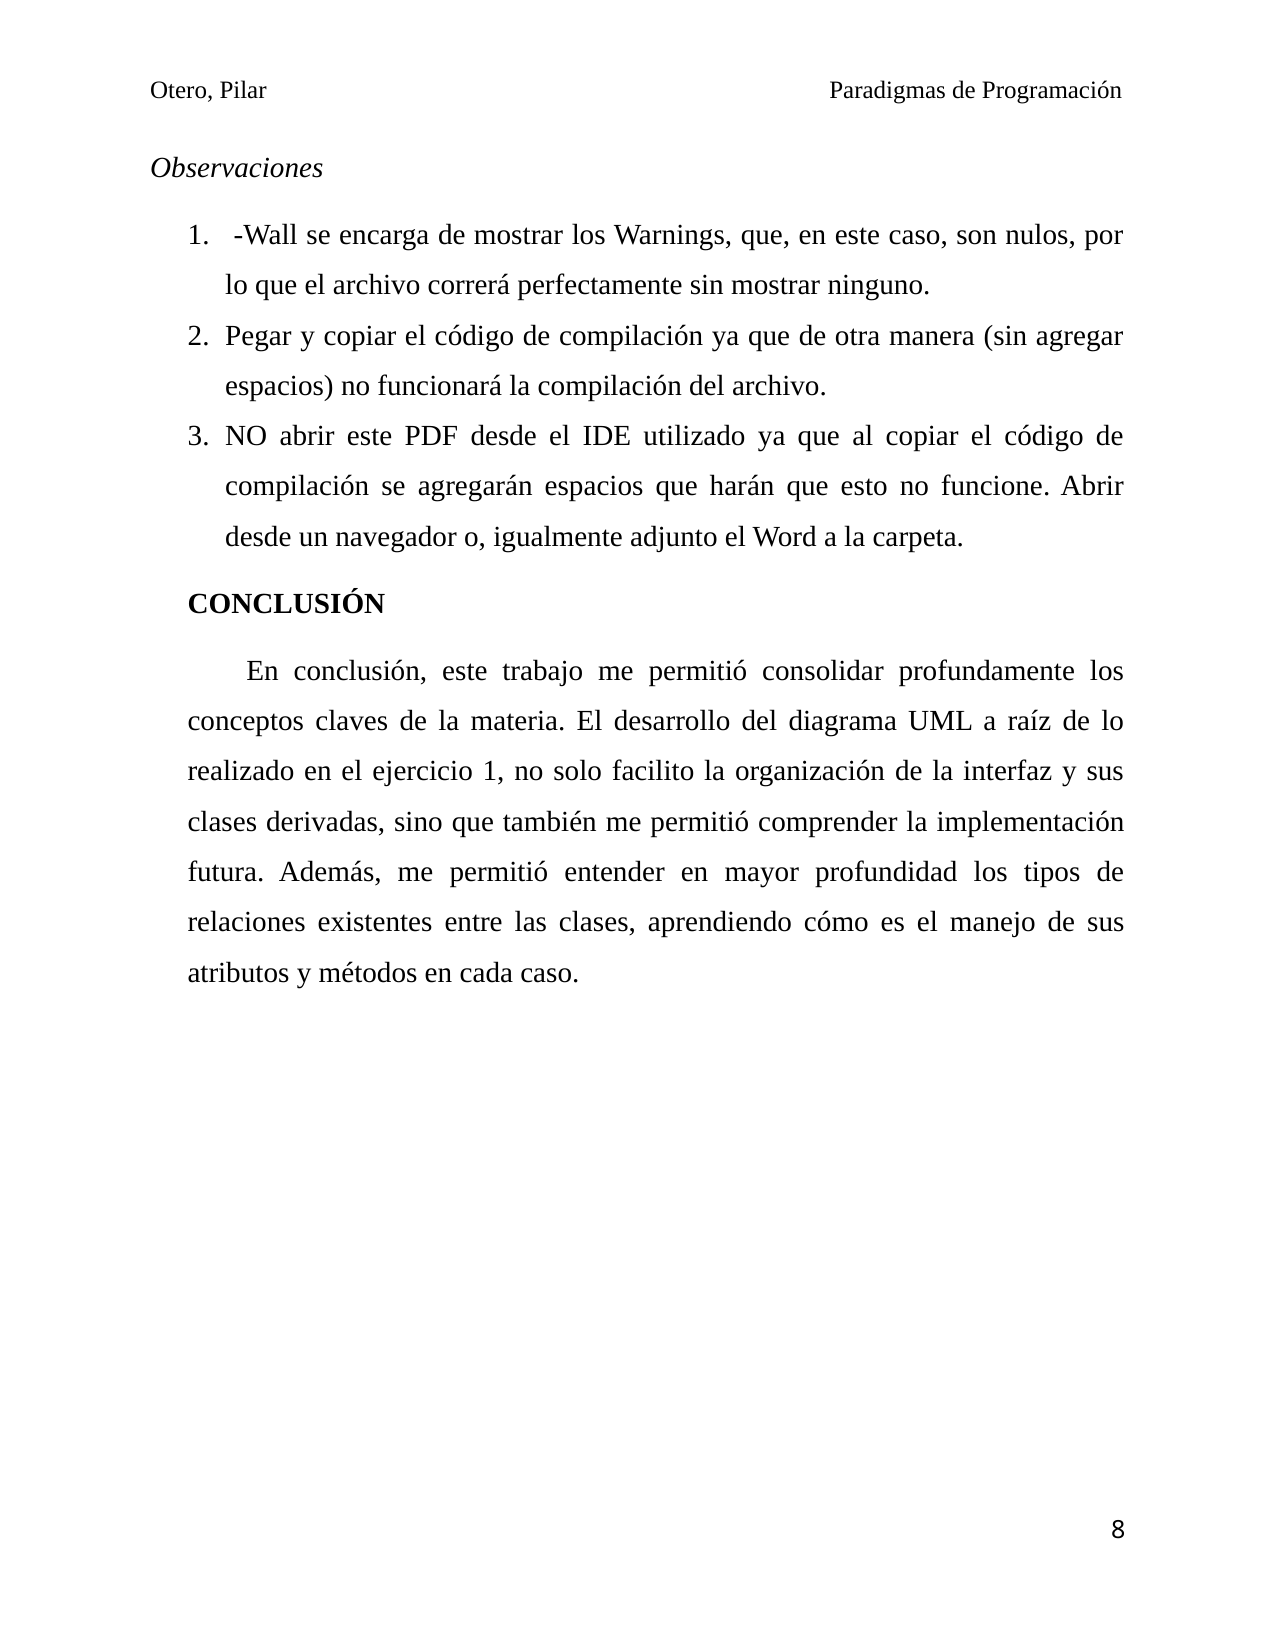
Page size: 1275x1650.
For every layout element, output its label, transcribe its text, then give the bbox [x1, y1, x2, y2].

text En conclusión, este trabajo me permitió consolidar profundamente los conceptos claves de la materia. El desarrollo del diagrama UML a raíz de lo realizado en el ejercicio 1, no solo facilito la organización de la interfaz y sus clases derivadas, sino que también me permitió comprender la implementación futura. Además, me permitió entender en mayor profundidad los tipos de relaciones existentes entre las clases, aprendiendo cómo es el manejo de sus atributos y métodos en cada caso. [187, 653, 1125, 988]
list -Wall se encarga de mostrar los Warnings, que, en este caso, son nulos, por lo que el archivo correrá perfectamente sin mostrar ninguno. [187, 217, 1125, 301]
list Pegar y copiar el código de compilación ya que de otra manera (sin agregar espacios) no funcionará la compilación del archivo. [187, 318, 1125, 401]
text Observaciones [150, 150, 1125, 183]
text CONCLUSIÓN [187, 586, 1125, 619]
list NO abrir este PDF desde el IDE utilizado ya que al copiar el código de compilación se agregarán espacios que harán que esto no funcione. Abrir desde un navegador o, igualmente adjunto el Word a la carpeta. [187, 418, 1125, 552]
